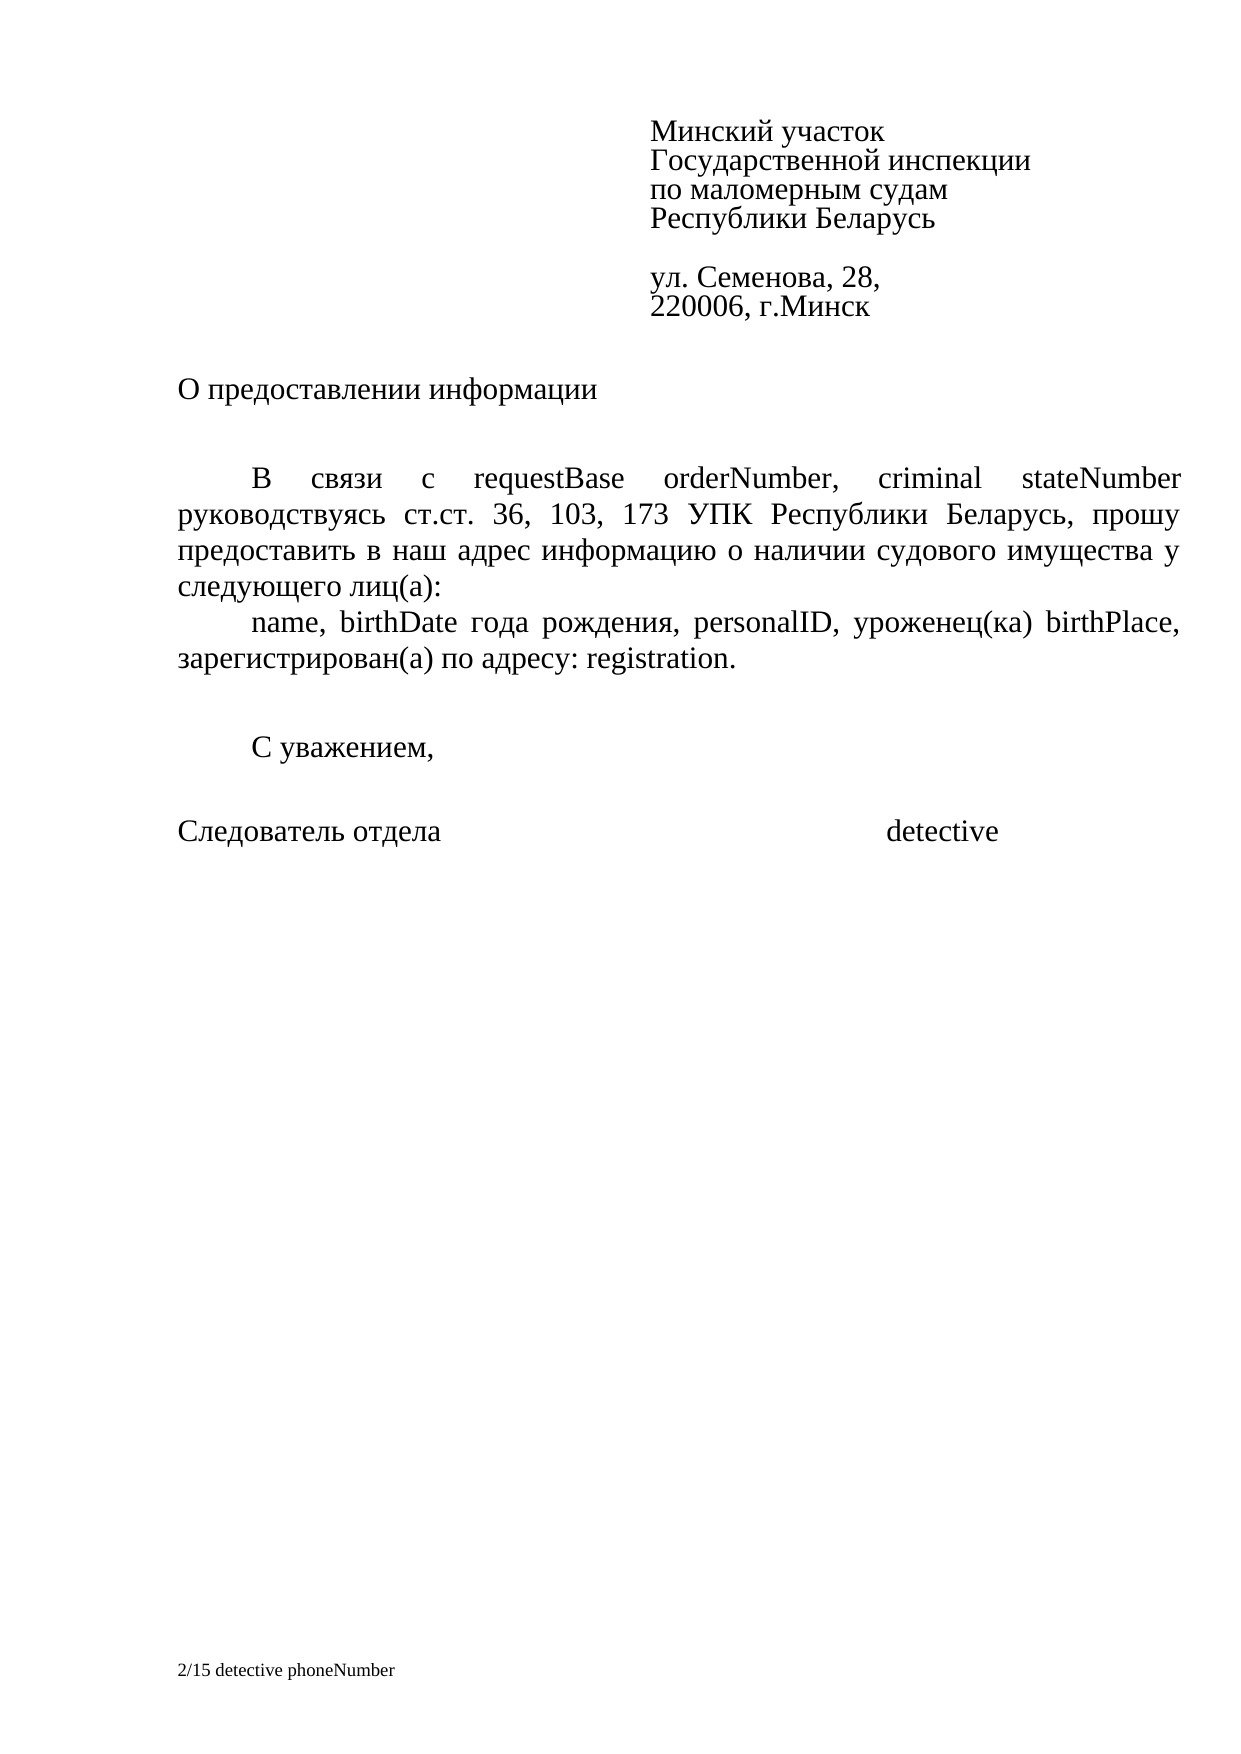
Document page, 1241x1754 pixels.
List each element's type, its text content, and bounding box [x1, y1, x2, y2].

text по маломерным судам [650, 176, 1181, 206]
text Следователь отдела detective [177, 818, 1181, 848]
text Государственной инспекции [650, 147, 1181, 176]
text name, birthDate года рождения, personalID, уроженец(ка) birthPlace, зарегистрирован(а) по адресу: registration. [177, 603, 1181, 675]
text О предоставлении информации [177, 376, 1181, 405]
text Минский участок [650, 118, 1181, 147]
text Республики Беларусь [650, 206, 1181, 235]
text С уважением, [177, 729, 1181, 764]
text В связи с requestBase orderNumber, criminal stateNumber руководствуясь ст.ст. 36, 103, 173 УПК Республики Беларусь, прошу предоставить в наш адрес информацию о наличии судового имущества у следующего лиц(а): [177, 459, 1181, 603]
text 220006, г.Минск [650, 293, 1181, 322]
text ул. Семенова, 28, [650, 264, 1181, 293]
